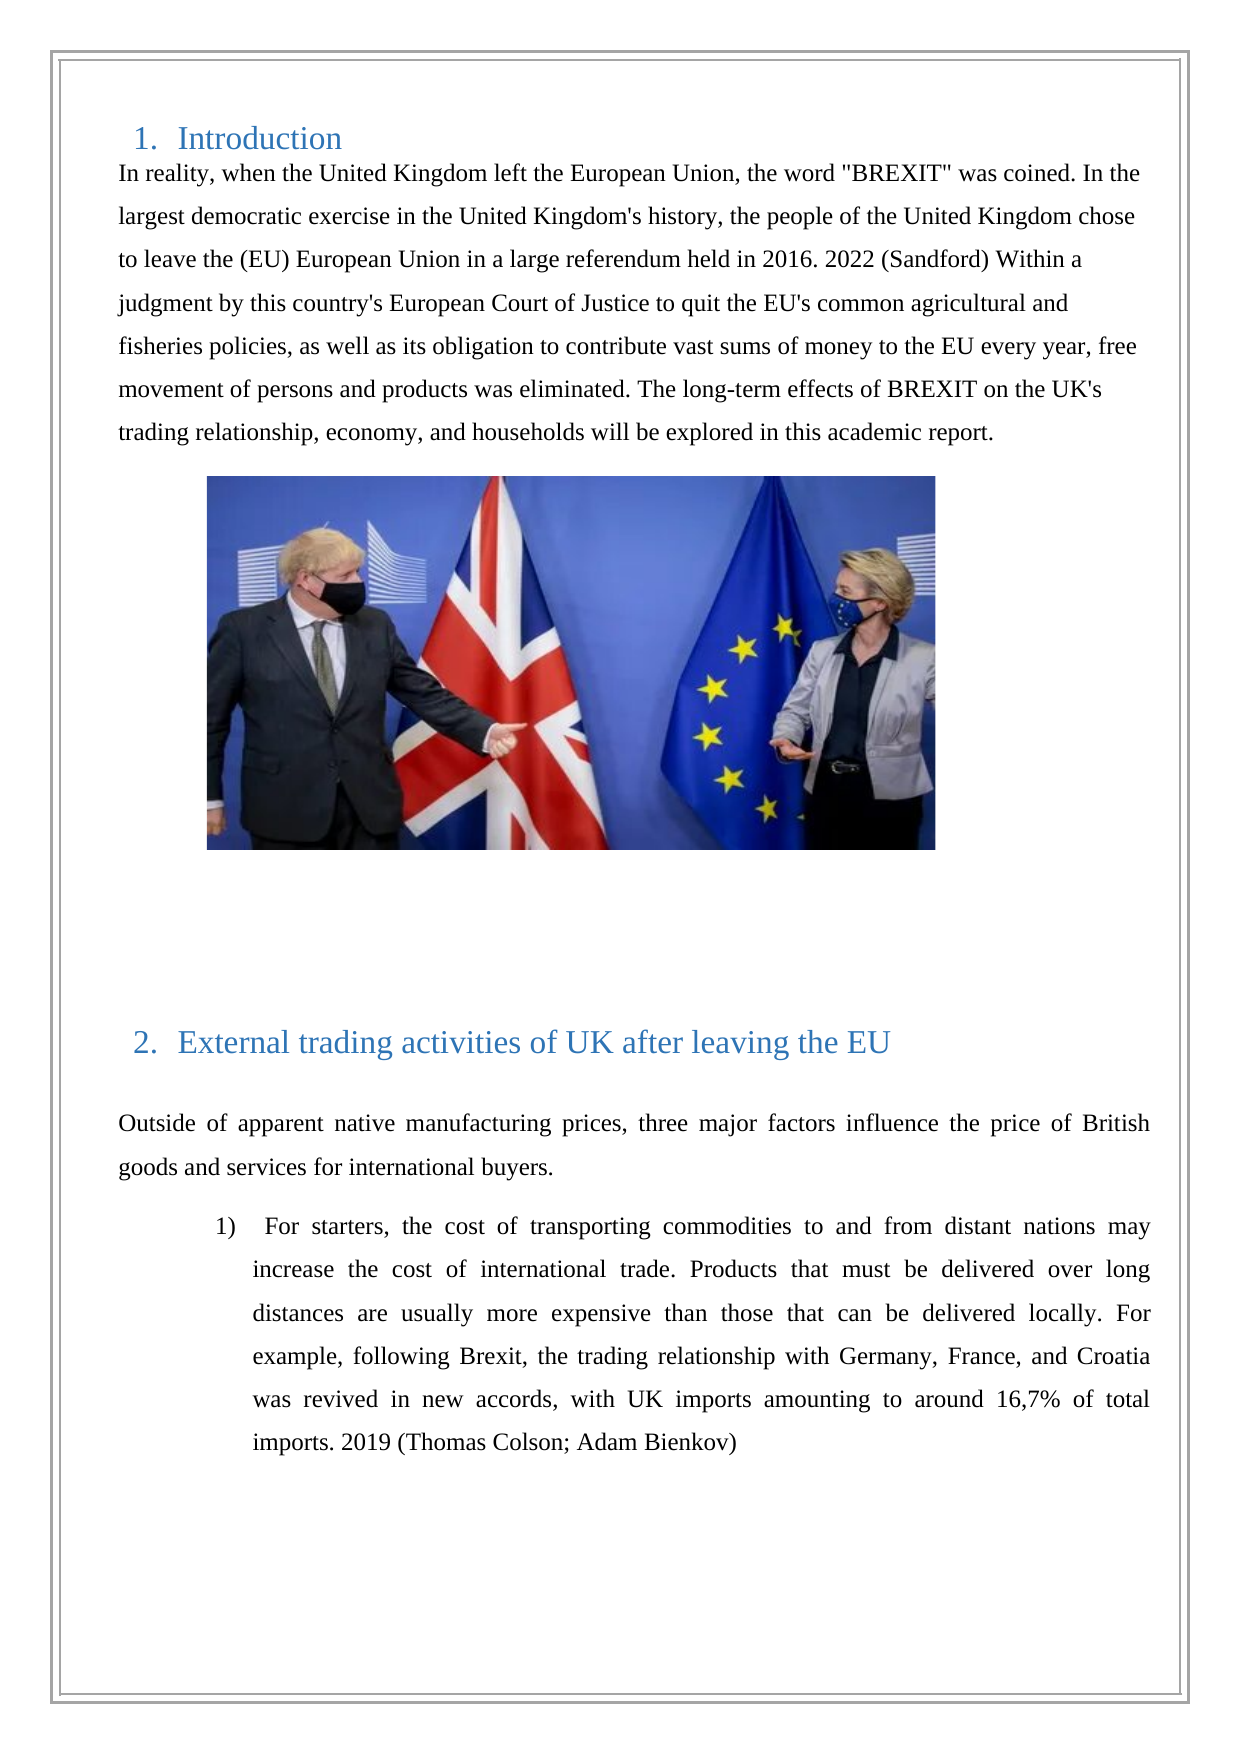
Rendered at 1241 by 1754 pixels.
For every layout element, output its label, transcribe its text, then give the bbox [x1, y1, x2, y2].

list For starters, the cost of transporting commodities to and from distant nations may increase the cost of international trade. Products that must be delivered over long distances are usually more expensive than those that can be delivered locally. For example, following Brexit, the trading relationship with Germany, France, and Croatia was revived in new accords, with UK imports amounting to around 16,7% of total imports. 2019 (Thomas Colson; Adam Bienkov) [215, 1211, 1152, 1456]
text Outside of apparent native manufacturing prices, three major factors influence the price of British goods and services for international buyers. [118, 1108, 1152, 1180]
picture [206, 476, 936, 850]
subtitle Introduction [118, 118, 1152, 156]
text In reality, when the United Kingdom left the European Union, the word "BREXIT" was coined. In the largest democratic exercise in the United Kingdom's history, the people of the United Kingdom chose to leave the (EU) European Union in a large referendum held in 2016. 2022 (Sandford) Within a judgment by this country's European Court of Justice to quit the EU's common agricultural and fisheries policies, as well as its obligation to contribute vast sums of money to the EU every year, free movement of persons and products was eliminated. The long-term effects of BREXIT on the UK's trading relationship, economy, and households will be explored in this academic report. [118, 158, 1152, 446]
subtitle External trading activities of UK after leaving the EU [118, 1022, 1152, 1061]
